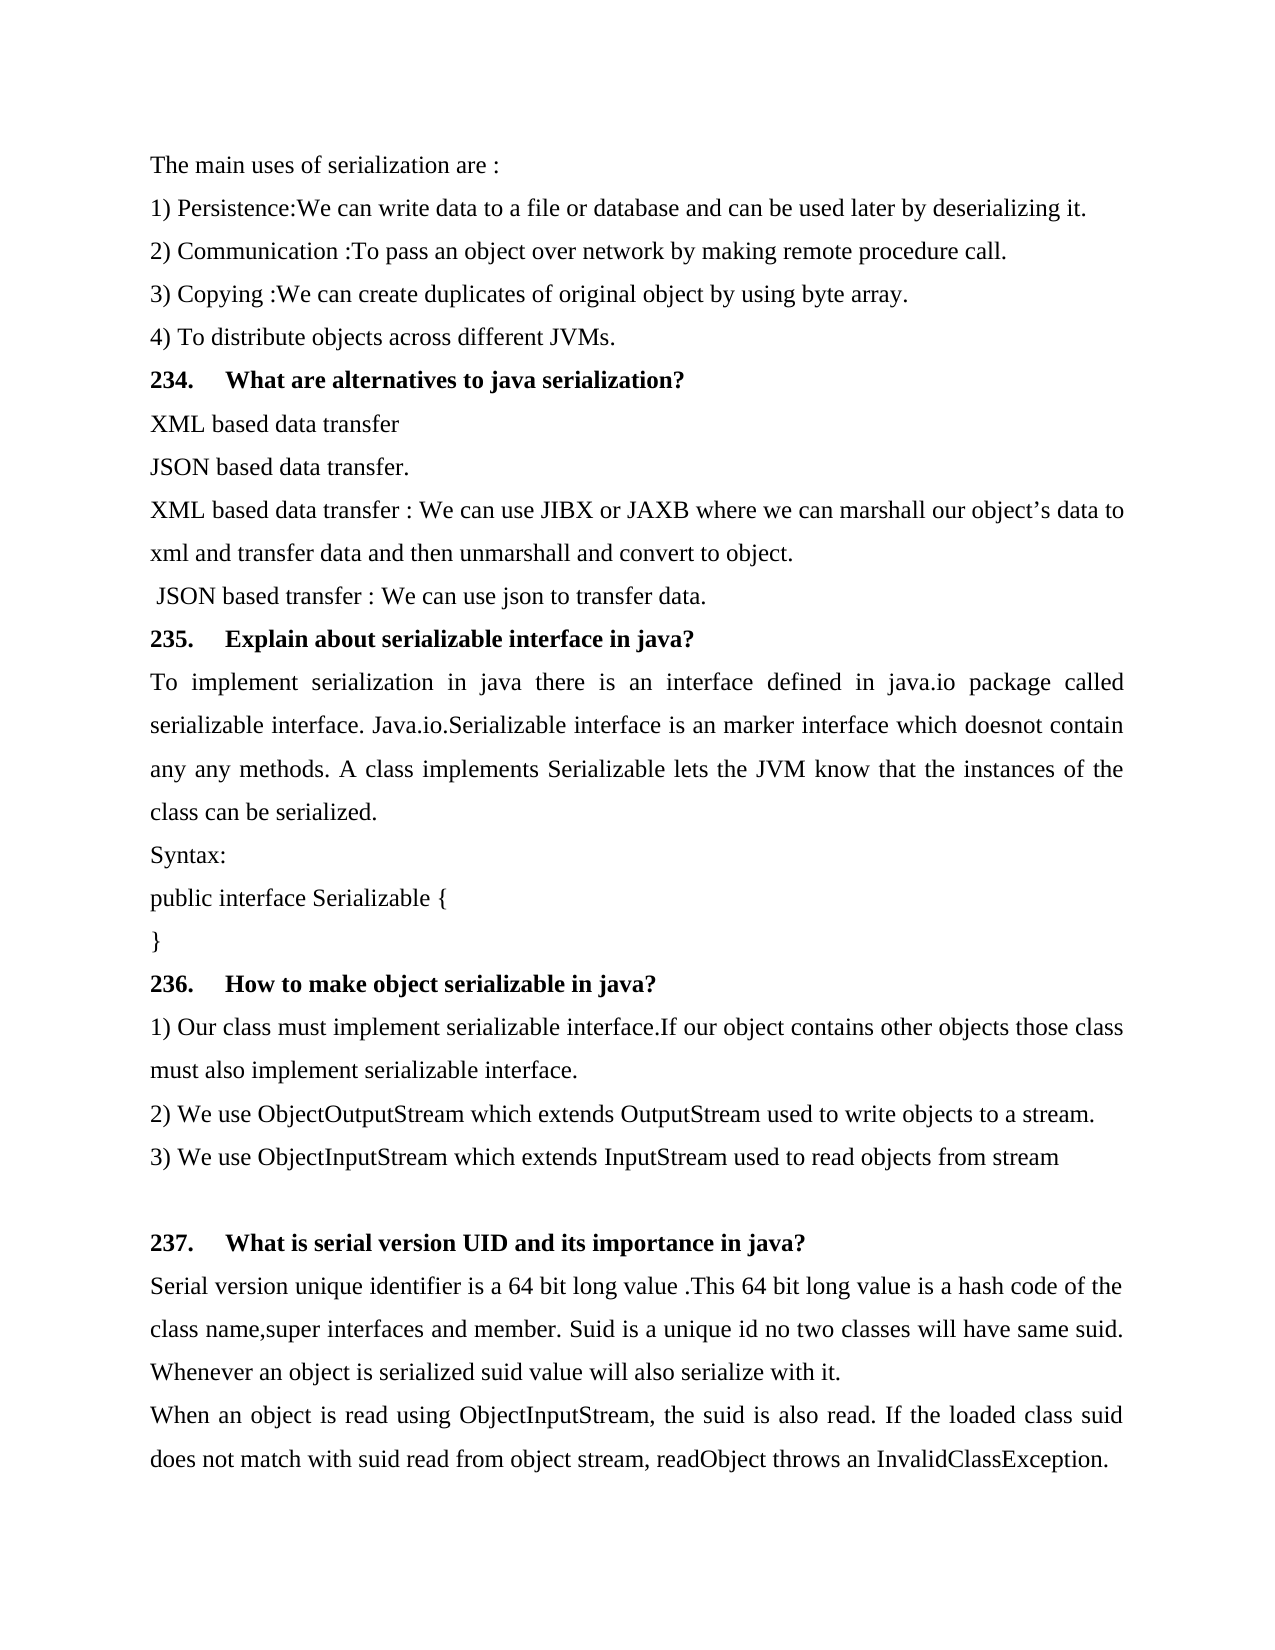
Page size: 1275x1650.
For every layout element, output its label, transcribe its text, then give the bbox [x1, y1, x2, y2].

list How to make object serializable in java? [150, 969, 1125, 998]
text Syntax: [150, 840, 1125, 869]
text 2) Communication :To pass an object over network by making remote procedure call. [150, 236, 1125, 265]
text 4) To distribute objects across different JVMs. [150, 322, 1125, 351]
text The main uses of serialization are : [150, 150, 1125, 179]
text JSON based data transfer. [150, 452, 1125, 481]
text JSON based transfer : We can use json to transfer data. [150, 581, 1125, 610]
list What are alternatives to java serialization? [150, 366, 1125, 394]
text Serial version unique identifier is a 64 bit long value .This 64 bit long value is a hash code of the class name,super interfaces and member. Suid is a unique id no two classes will have same suid. Whenever an object is serialized suid value will also serialize with it. [150, 1271, 1125, 1386]
text To implement serialization in java there is an interface defined in java.io package called serializable interface. Java.io.Serializable interface is an marker interface which doesnot contain any any methods. A class implements Serializable lets the JVM know that the instances of the class can be serialized. [150, 667, 1125, 826]
text 3) We use ObjectInputStream which extends InputStream used to read objects from stream [150, 1142, 1125, 1171]
text 1) Persistence:We can write data to a file or database and can be used later by deserializing it. [150, 193, 1125, 222]
text XML based data transfer [150, 409, 1125, 437]
list Explain about serializable interface in java? [150, 624, 1125, 653]
text public interface Serializable { [150, 883, 1125, 912]
text } [150, 926, 1125, 955]
text 3) Copying :We can create duplicates of original object by using byte array. [150, 279, 1125, 308]
text 2) We use ObjectOutputStream which extends OutputStream used to write objects to a stream. [150, 1099, 1125, 1127]
text 1) Our class must implement serializable interface.If our object contains other objects those class must also implement serializable interface. [150, 1012, 1125, 1084]
list What is serial version UID and its importance in java? [150, 1228, 1125, 1257]
text XML based data transfer : We can use JIBX or JAXB where we can marshall our object’s data to xml and transfer data and then unmarshall and convert to object. [150, 495, 1125, 567]
text When an object is read using ObjectInputStream, the suid is also read. If the loaded class suid does not match with suid read from object stream, readObject throws an InvalidClassException. [150, 1401, 1125, 1472]
